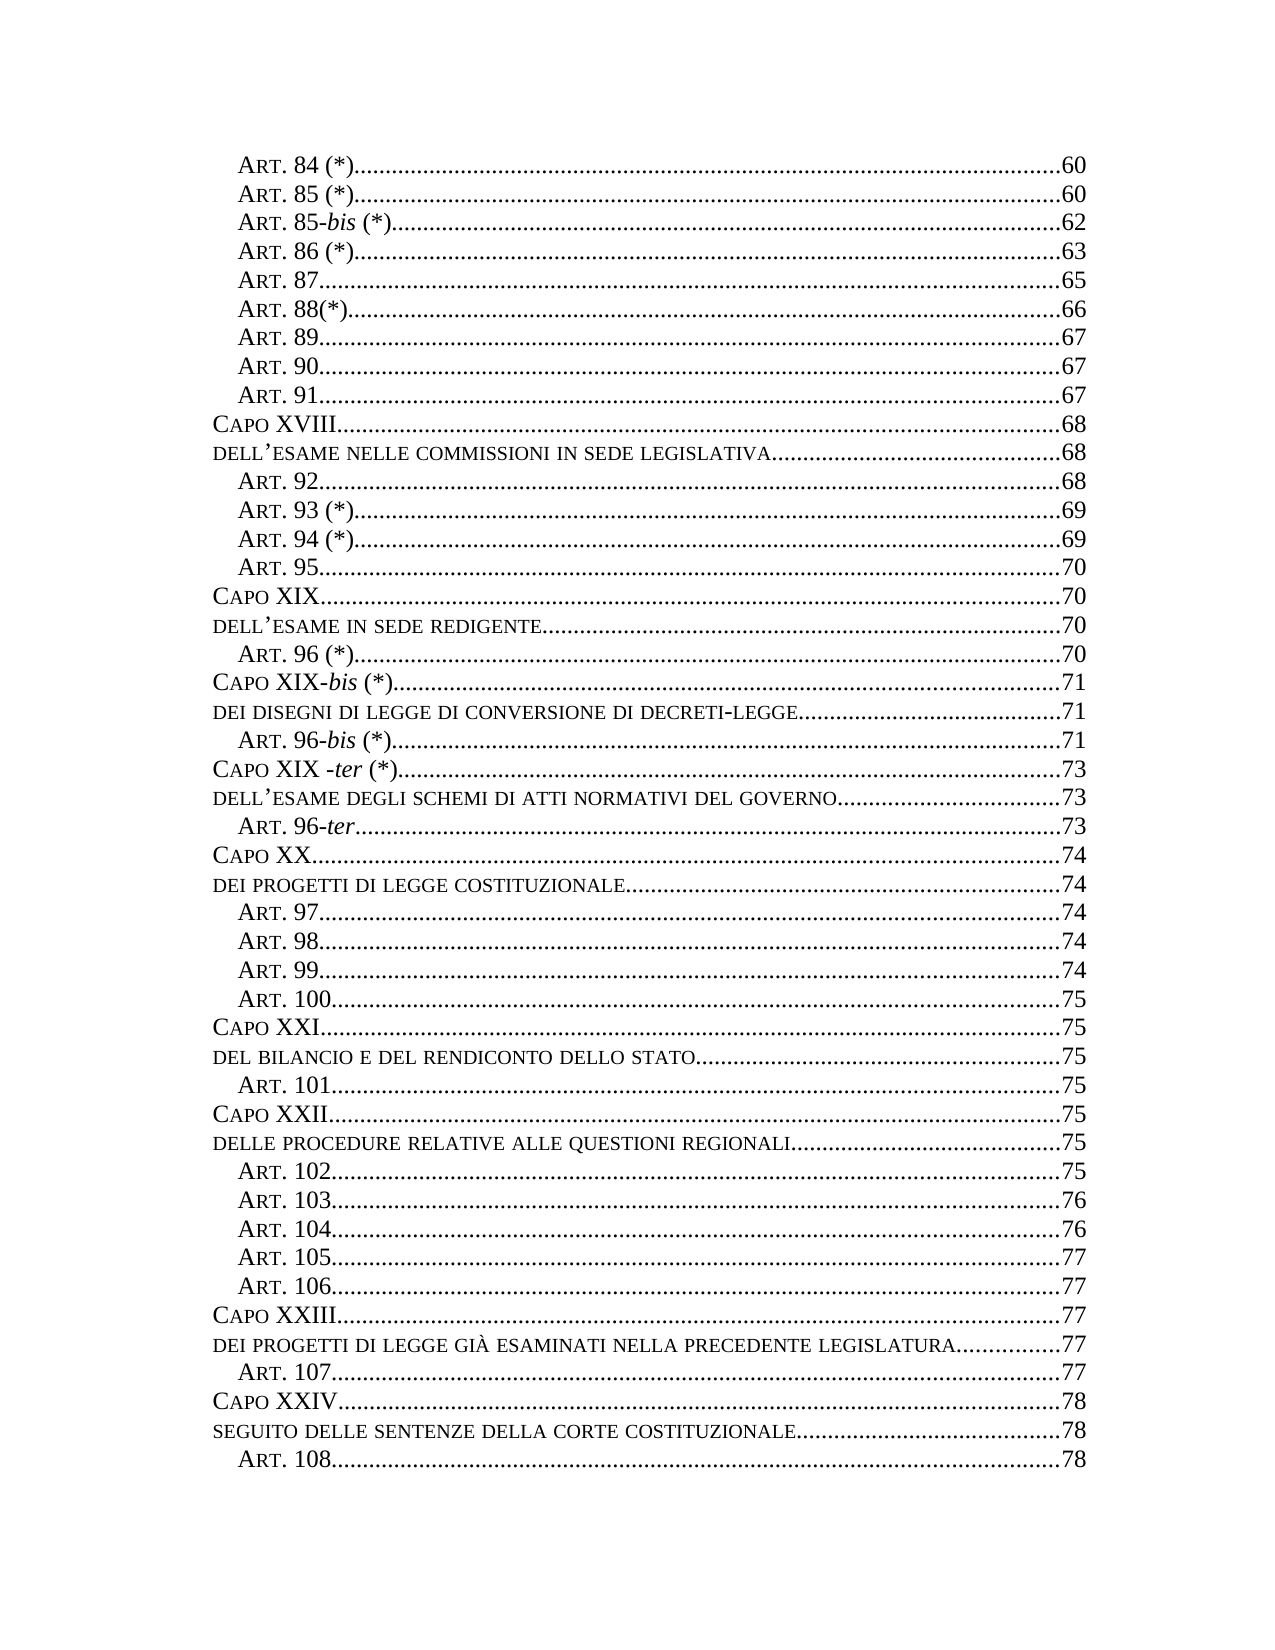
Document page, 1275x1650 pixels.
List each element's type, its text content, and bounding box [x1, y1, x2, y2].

text Art. 104 76 [237, 1214, 1087, 1242]
text Art. 87 65 [237, 265, 1087, 294]
text dell’esame nelle commissioni in sede legislativa 68 [212, 437, 1087, 466]
text Art. 85-bis (*) 62 [237, 207, 1087, 236]
text dell’esame degli schemi di atti normativi del governo 73 [212, 782, 1087, 811]
text Art. 94 (*) 69 [237, 524, 1087, 552]
text Capo XX 74 [212, 840, 1087, 869]
text Art. 98 74 [237, 926, 1087, 955]
text Art. 86 (*) 63 [237, 236, 1087, 265]
text Art. 96 (*) 70 [237, 639, 1087, 667]
text Art. 96-ter 73 [237, 811, 1087, 840]
text Art. 101 75 [237, 1070, 1087, 1099]
text dei progetti di legge costituzionale 74 [212, 869, 1087, 897]
text Capo XIX-bis (*) 71 [212, 667, 1087, 696]
text Art. 92 68 [237, 466, 1087, 495]
text Art. 100 75 [237, 984, 1087, 1012]
text dell’esame in sede redigente 70 [212, 610, 1087, 639]
text Art. 97 74 [237, 897, 1087, 926]
text Art. 88(*) 66 [237, 294, 1087, 322]
text Art. 89 67 [237, 322, 1087, 351]
text Art. 108 78 [237, 1444, 1087, 1472]
text Capo XVIII 68 [212, 409, 1087, 437]
text Art. 106 77 [237, 1271, 1087, 1300]
text dei progetti di legge già esaminati nella precedente legislatura 77 [212, 1329, 1087, 1357]
text Capo XXIV 78 [212, 1386, 1087, 1415]
text Capo XXII 75 [212, 1099, 1087, 1127]
text Art. 95 70 [237, 552, 1087, 581]
text Art. 91 67 [237, 380, 1087, 409]
text Art. 107 77 [237, 1357, 1087, 1386]
text Capo XXIII 77 [212, 1300, 1087, 1329]
text Art. 103 76 [237, 1185, 1087, 1214]
text Capo XIX -ter (*) 73 [212, 754, 1087, 782]
text dei disegni di legge di conversione di decreti-legge 71 [212, 696, 1087, 725]
text Art. 96-bis (*) 71 [237, 725, 1087, 754]
text seguito delle sentenze della corte costituzionale 78 [212, 1415, 1087, 1444]
text Art. 102 75 [237, 1156, 1087, 1185]
text Art. 90 67 [237, 351, 1087, 380]
text Art. 84 (*) 60 [237, 150, 1087, 179]
text del bilancio e del rendiconto dello stato 75 [212, 1041, 1087, 1070]
text Capo XXI 75 [212, 1012, 1087, 1041]
text Capo XIX 70 [212, 581, 1087, 610]
text delle procedure relative alle questioni regionali 75 [212, 1127, 1087, 1156]
text Art. 105 77 [237, 1242, 1087, 1271]
text Art. 85 (*) 60 [237, 179, 1087, 207]
text Art. 99 74 [237, 955, 1087, 984]
text Art. 93 (*) 69 [237, 495, 1087, 524]
